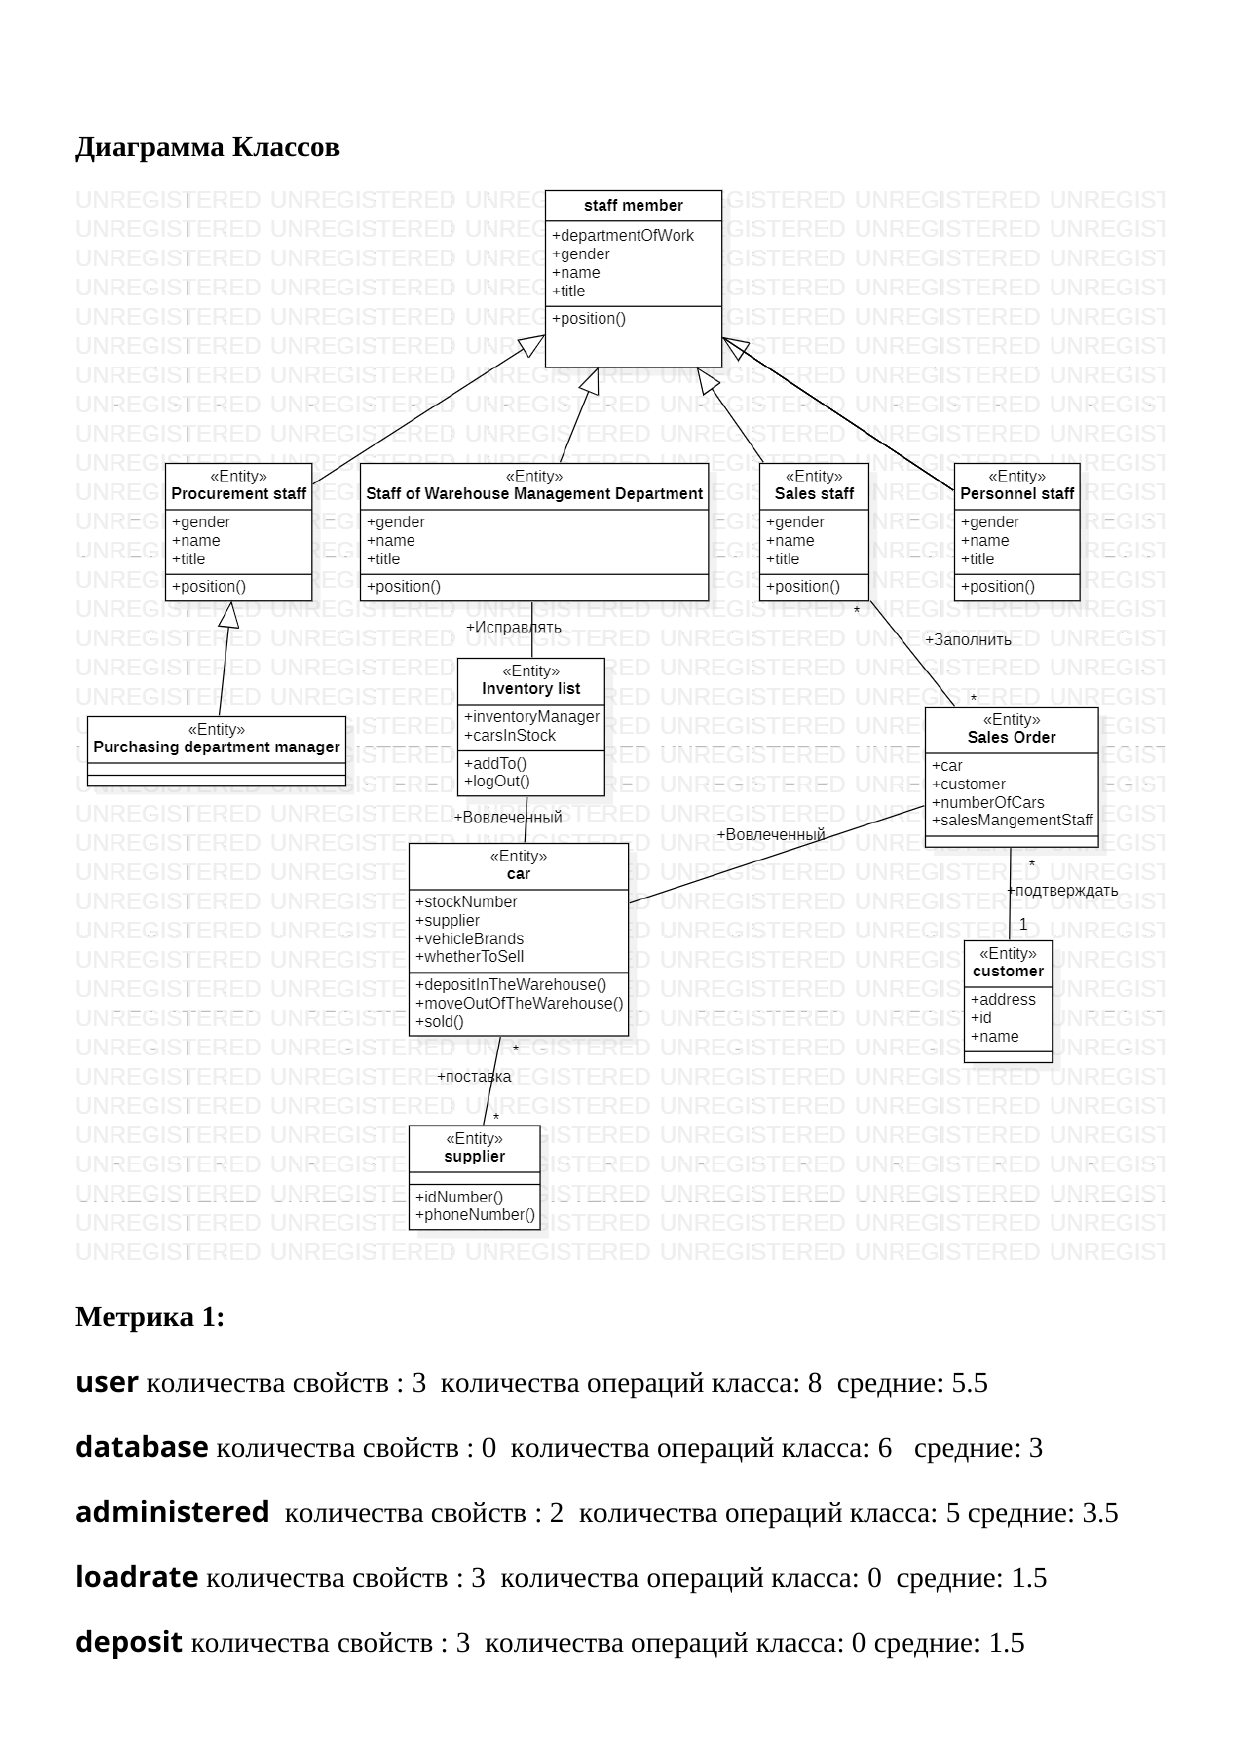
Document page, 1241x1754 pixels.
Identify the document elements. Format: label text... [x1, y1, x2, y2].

text database количества свойств : 0 количества операций класса: 6 средние: 3 [75, 1413, 1165, 1478]
text administered количества свойств : 2 количества операций класса: 5 средние: 3.5 [75, 1478, 1165, 1543]
picture [75, 178, 1166, 1277]
text Диаграмма Классов [75, 113, 1165, 178]
text deposit количества свойств : 3 количества операций класса: 0 средние: 1.5 [75, 1608, 1165, 1673]
text Метрика 1: [75, 1283, 1165, 1348]
text user количества свойств : 3 количества операций класса: 8 средние: 5.5 [75, 1348, 1165, 1413]
text loadrate количества свойств : 3 количества операций класса: 0 средние: 1.5 [75, 1543, 1165, 1608]
